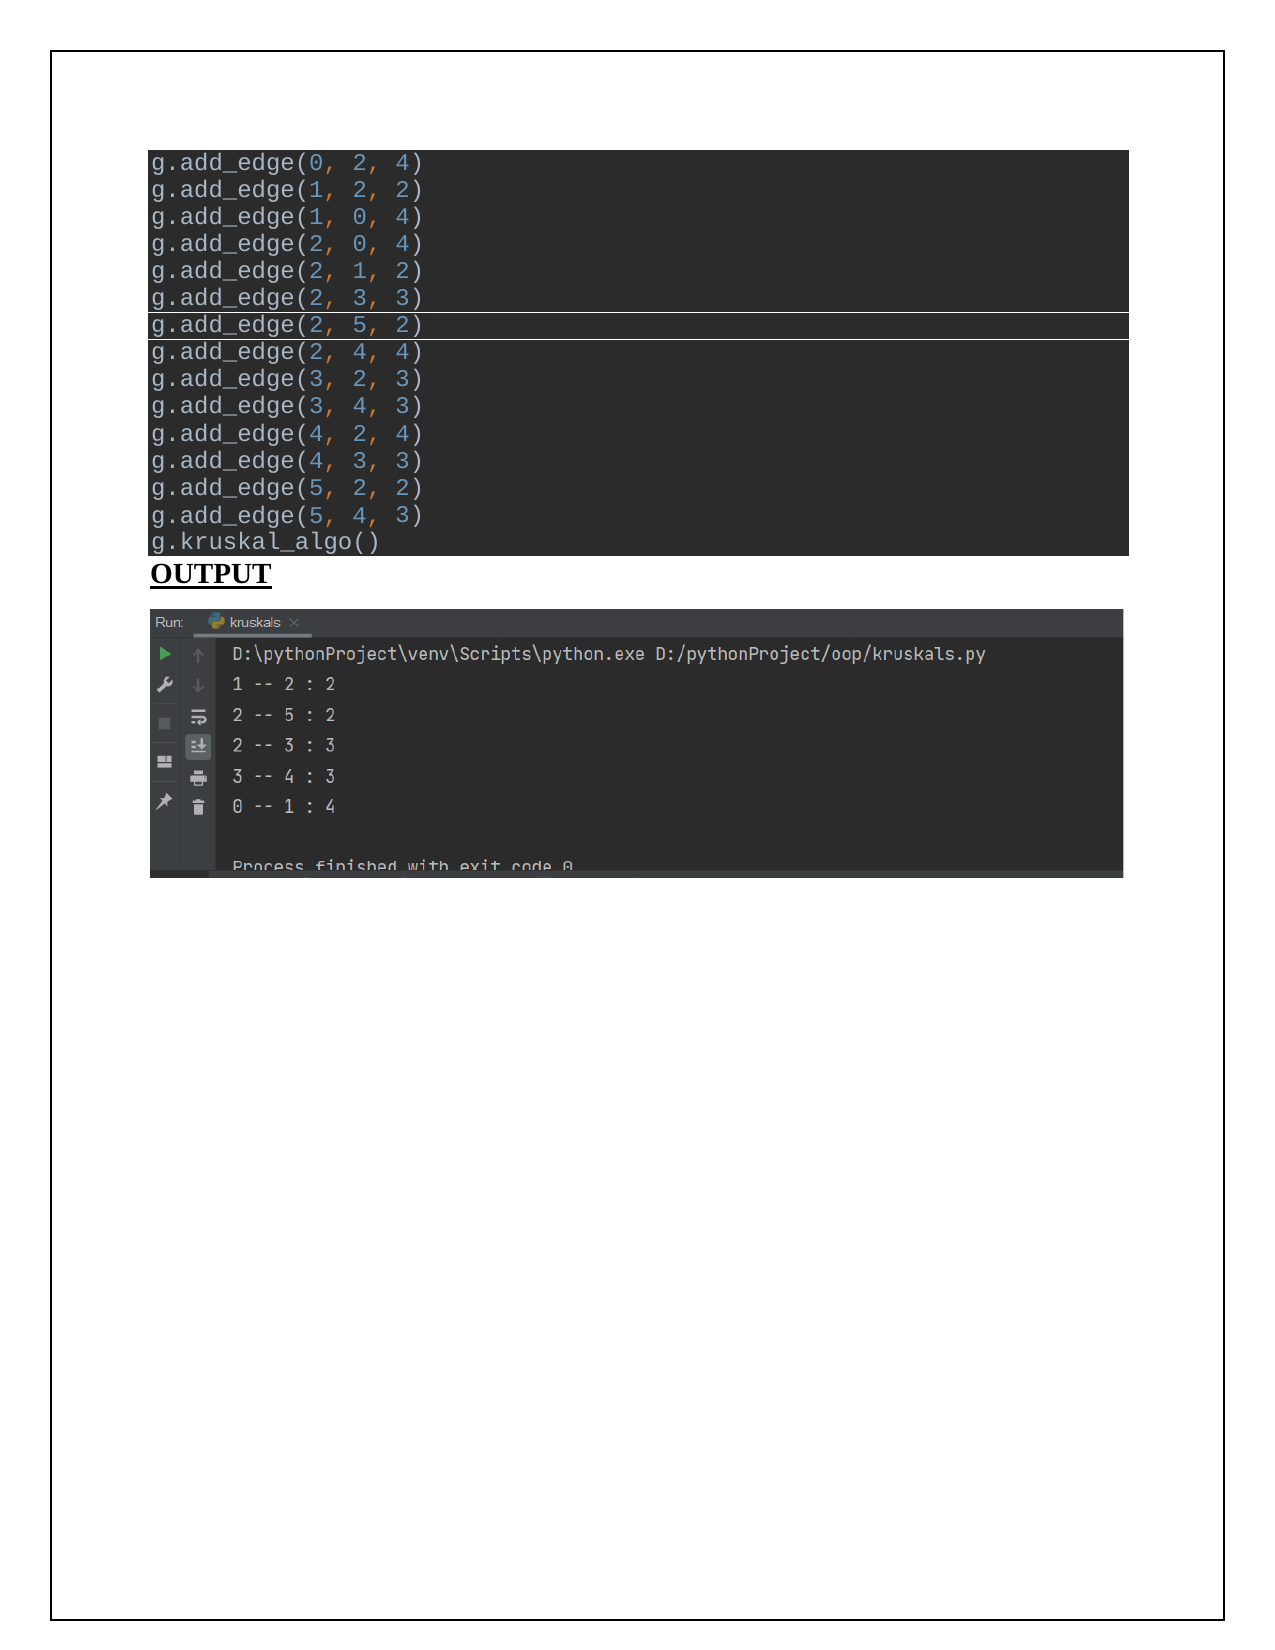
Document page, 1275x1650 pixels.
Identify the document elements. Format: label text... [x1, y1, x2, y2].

table_cell 3, [345, 448, 388, 475]
table_cell g.add_edge(2, [148, 231, 345, 258]
table_cell 4) [388, 204, 1129, 231]
table_cell 3, [345, 285, 388, 312]
table_cell 4) [388, 421, 1129, 448]
table_cell 2, [345, 367, 388, 394]
table_cell 3) [388, 285, 1129, 312]
table_cell 2) [388, 475, 1129, 502]
table_cell 1, [345, 258, 388, 285]
table_cell g.add_edge(4, [148, 421, 345, 448]
table_cell 3) [388, 394, 1129, 421]
table_cell g.add_edge(2, [148, 285, 345, 312]
table_cell g.add_edge(2, [148, 258, 345, 285]
table_cell 0, [345, 231, 388, 258]
table_header 2, [345, 150, 388, 177]
table_cell 2) [388, 258, 1129, 285]
table_header 4) [388, 150, 1129, 177]
picture [150, 609, 1124, 878]
table_cell g.add_edge(4, [148, 448, 345, 475]
table_cell 4) [388, 340, 1129, 367]
table_cell 3) [388, 448, 1129, 475]
table_cell 2) [388, 313, 1129, 339]
table_cell 4, [345, 340, 388, 367]
table_header g.add_edge(0, [148, 150, 345, 177]
table_cell g.add_edge(2, [148, 340, 345, 367]
table_cell g.add_edge(2, [148, 313, 345, 339]
table_cell 2, [345, 421, 388, 448]
table_cell 4, [345, 394, 388, 421]
table_cell g.add_edge(5, [148, 475, 345, 502]
table_cell g.add_edge(3, [148, 394, 345, 421]
table_cell 3) [388, 367, 1129, 394]
table_cell 5, [345, 313, 388, 339]
table_cell 2, [345, 475, 388, 502]
table_cell g.add_edge(1, [148, 204, 345, 231]
table_cell g.add_edge(5, 4, g.kruskal_algo() [148, 502, 388, 556]
table_cell 4) [388, 231, 1129, 258]
table_cell g.add_edge(3, [148, 367, 345, 394]
table_cell g.add_edge(1, [148, 177, 345, 204]
table_cell 2) [388, 177, 1129, 204]
table_cell 0, [345, 204, 388, 231]
subtitle OUTPUT [150, 556, 1206, 590]
table_cell 3) [388, 502, 1129, 556]
table_cell 2, [345, 177, 388, 204]
